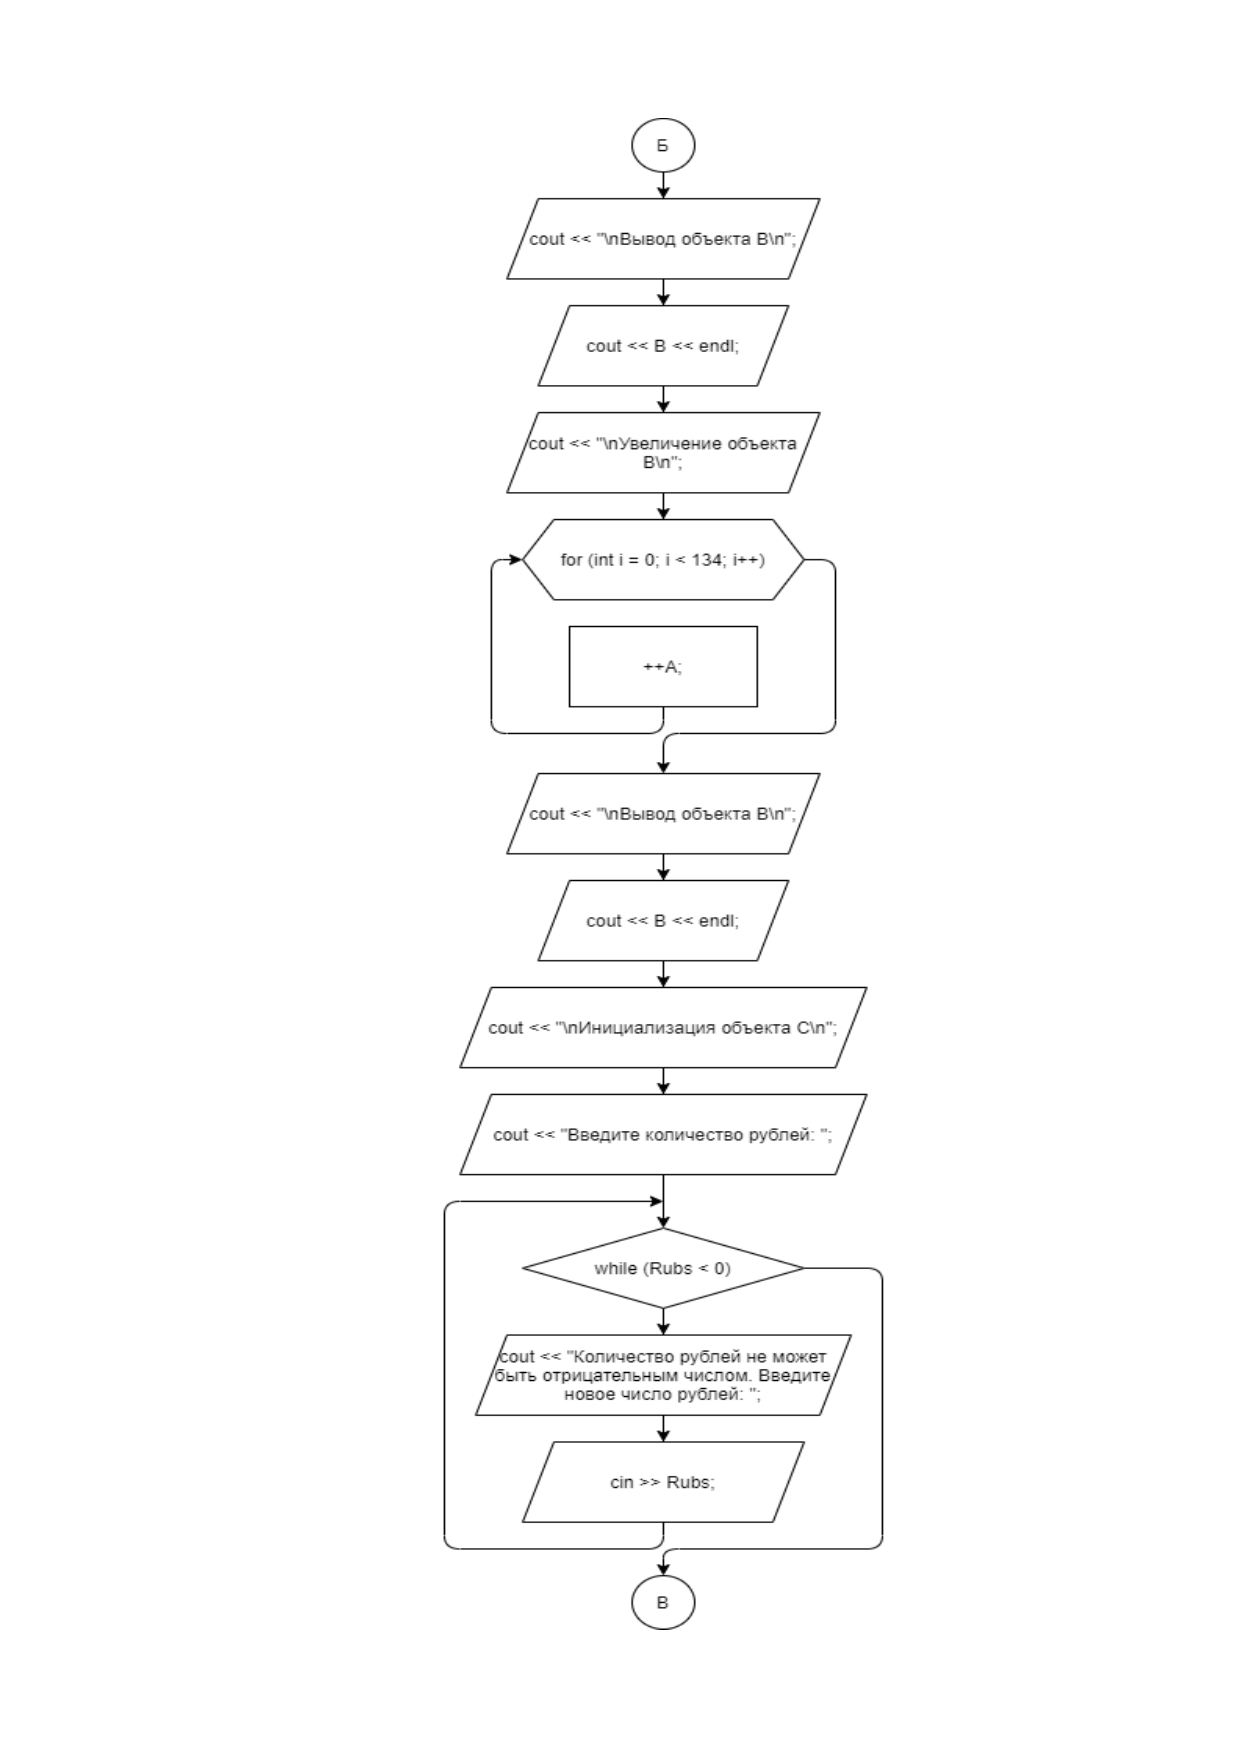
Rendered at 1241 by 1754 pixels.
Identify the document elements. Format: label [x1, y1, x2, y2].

picture [433, 118, 896, 1630]
